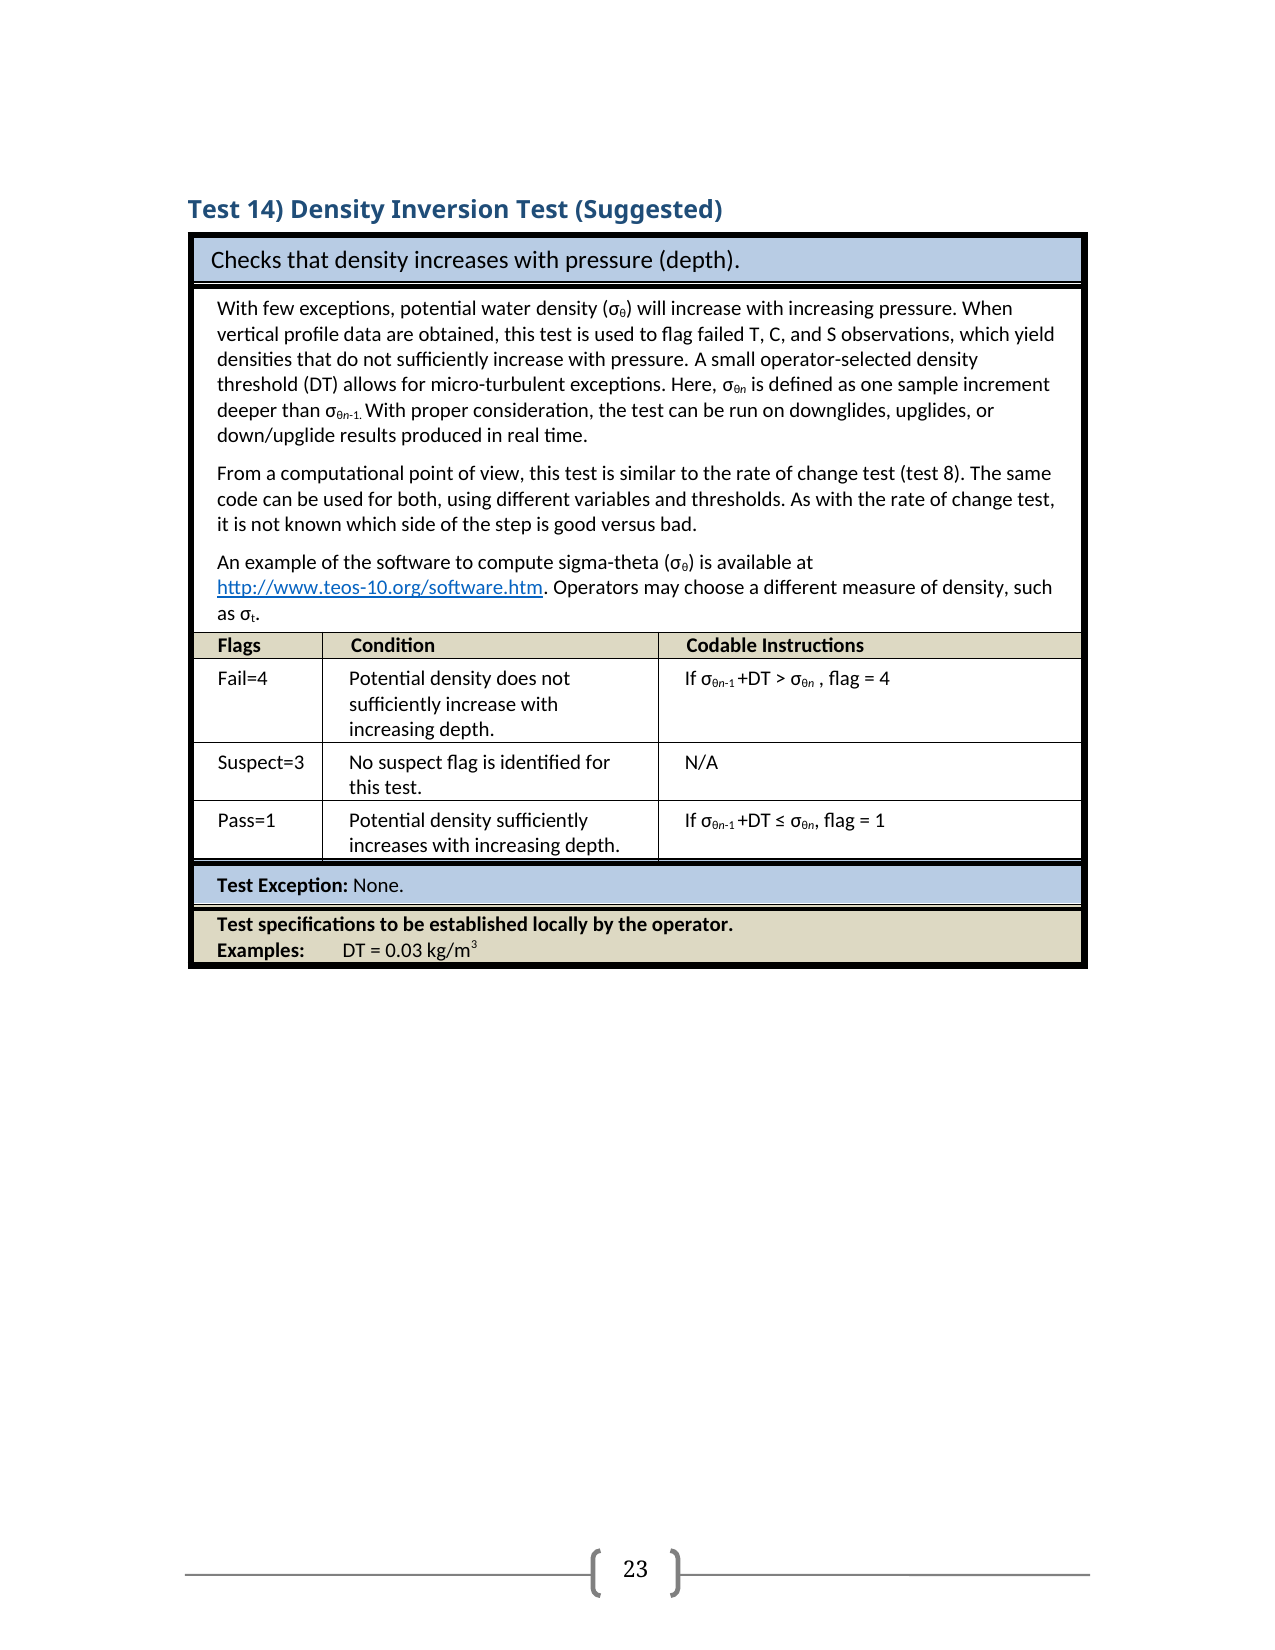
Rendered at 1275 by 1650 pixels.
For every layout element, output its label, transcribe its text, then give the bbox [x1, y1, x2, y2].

table_cell Condition [323, 633, 658, 658]
table_cell With few exceptions, potential water density (σθ) will increase with increasing pressure. When vertical profile data are obtained, this test is used to flag failed T, C, and S observations, which yield densities that do not sufficiently increase with pressure. A small operator-selected density threshold (DT) allows for micro-turbulent exceptions. Here, σθn is defined as one sample increment deeper than σθn-1. With proper consideration, the test can be run on downglides, upglides, or down/upglide results produced in real time. From a computational point of view, this test is similar to the rate of change test (test 8). The same code can be used for both, using different variables and thresholds. As with the rate of change test, it is not known which side of the step is good versus bad. An example of the software to compute sigma-theta (σθ) is available at http://www.teos-10.org/software.htm. Operators may choose a different measure of density, such as σt. [194, 289, 1081, 632]
table_cell If σθn-1 +DT ≤ σθn, flag = 1 [659, 801, 1081, 858]
table_cell No suspect flag is identified for this test. [323, 743, 658, 800]
table_cell N/A [659, 743, 1081, 800]
table_cell Test Exception: None. [194, 866, 1081, 903]
table_cell Codable Instructions [659, 633, 1081, 658]
table_cell Fail=4 [194, 659, 322, 742]
table_cell Flags [194, 633, 322, 658]
table_cell Potential density sufficiently increases with increasing depth. [323, 801, 658, 858]
table_cell Test specifications to be established locally by the operator. Examples: DT = 0.03 kg/m3 [194, 911, 1081, 962]
table_cell Pass=1 [194, 801, 322, 858]
table_cell Suspect=3 [194, 743, 322, 800]
table_header Checks that density increases with pressure (depth). [194, 238, 1081, 281]
subtitle Test 14) Density Inversion Test (Suggested) [187, 192, 1087, 226]
table_cell If σθn-1 +DT > σθn , flag = 4 [659, 659, 1081, 742]
table_cell Potential density does not sufficiently increase with increasing depth. [323, 659, 658, 742]
